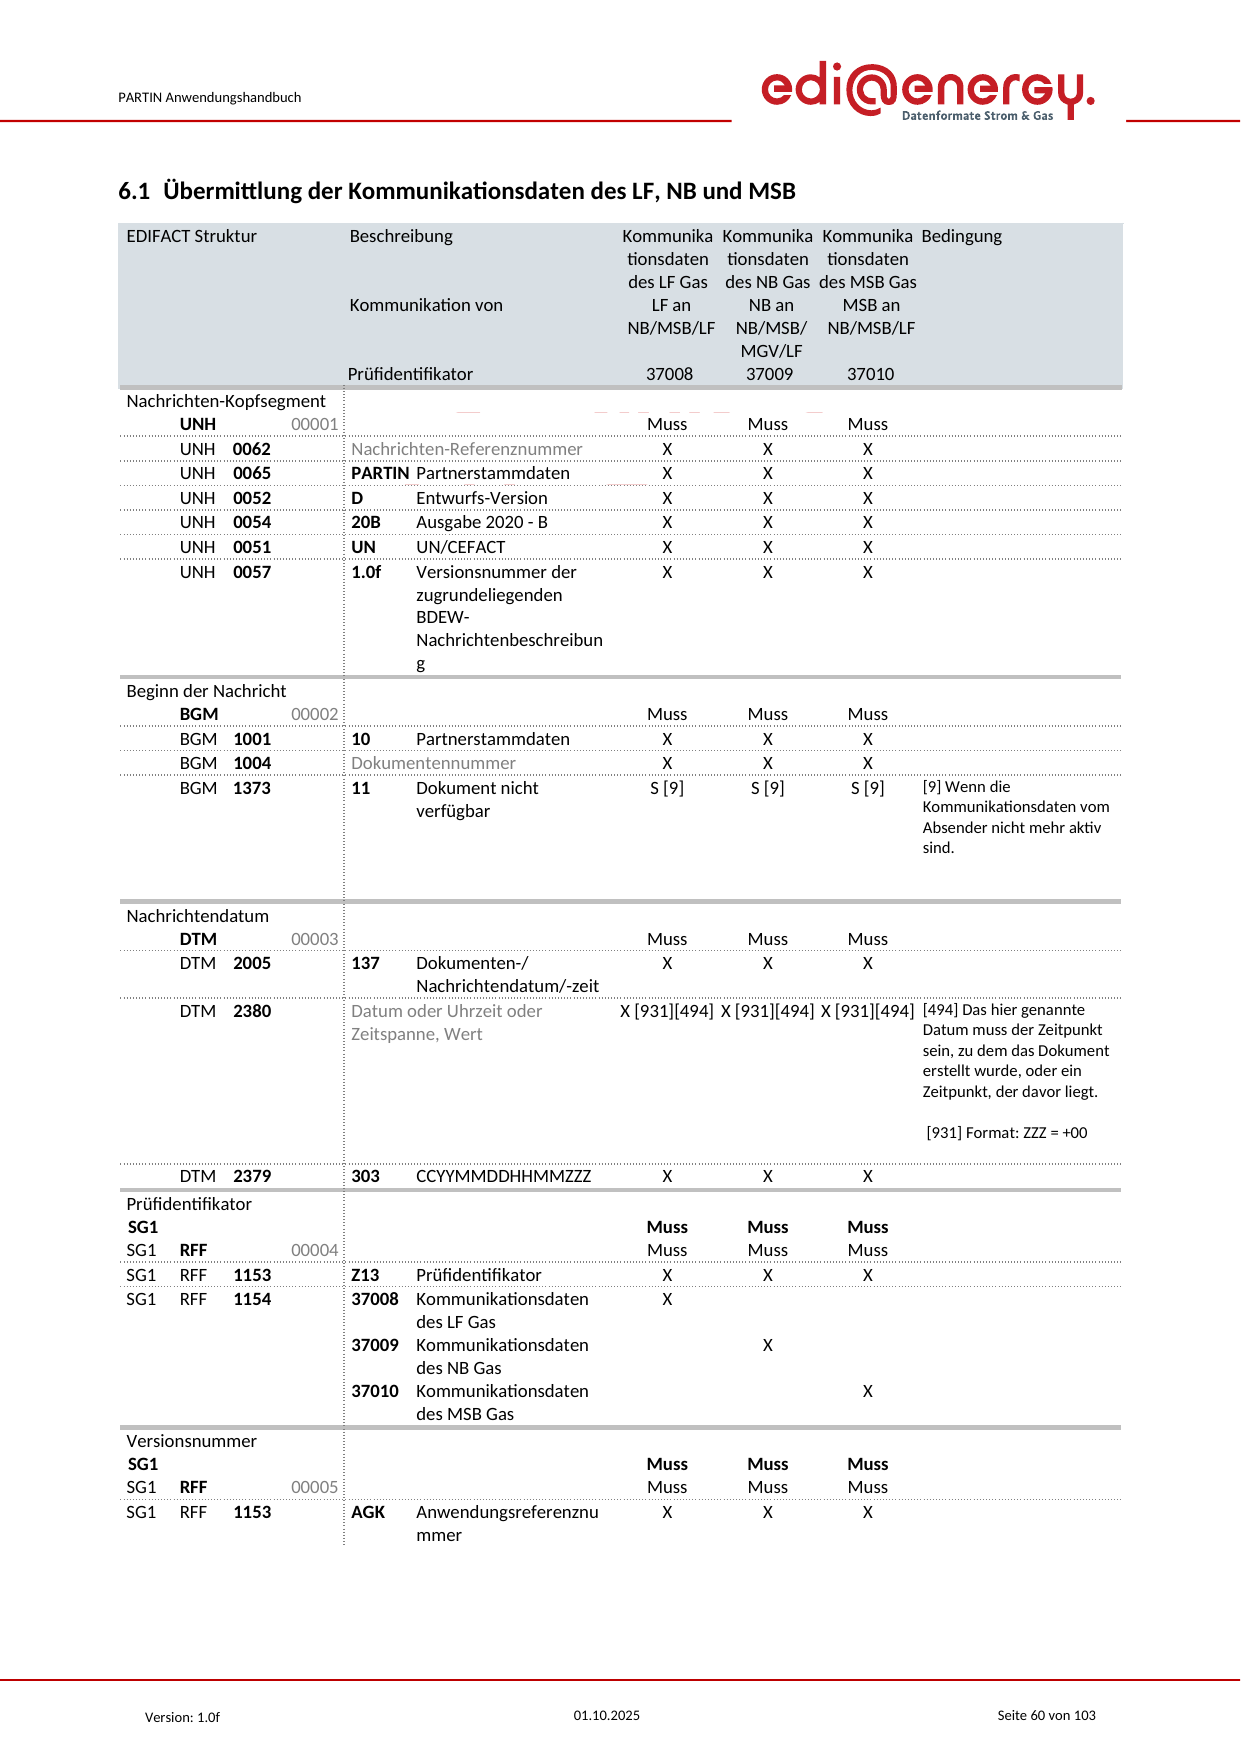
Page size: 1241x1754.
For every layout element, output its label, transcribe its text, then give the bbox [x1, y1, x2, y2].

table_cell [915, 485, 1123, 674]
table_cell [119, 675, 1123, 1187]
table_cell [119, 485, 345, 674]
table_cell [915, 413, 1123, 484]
subtitle Übermittlung der Kommunikationsdaten des LF, NB und MSB [118, 173, 1096, 206]
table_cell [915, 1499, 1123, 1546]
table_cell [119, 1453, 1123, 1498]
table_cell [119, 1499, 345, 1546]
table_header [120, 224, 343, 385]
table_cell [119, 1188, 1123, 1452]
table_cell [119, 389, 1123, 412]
